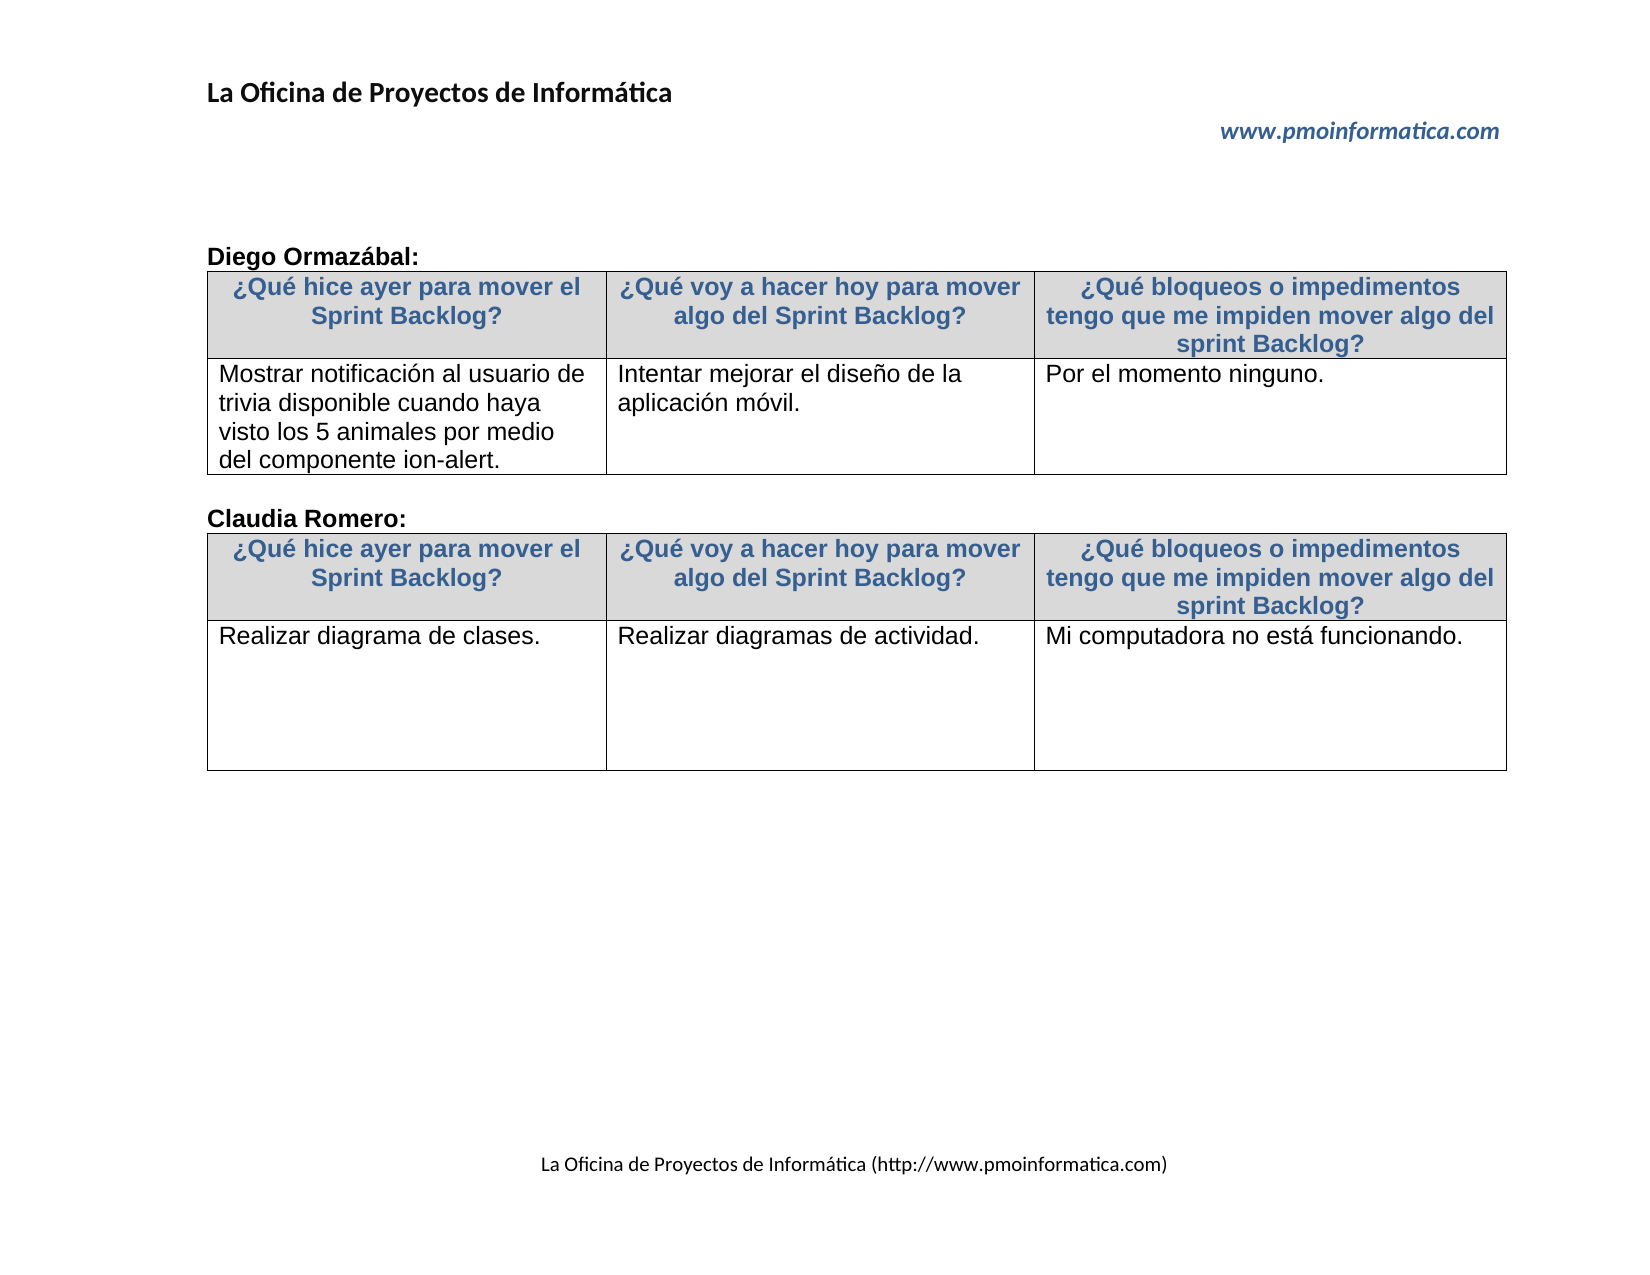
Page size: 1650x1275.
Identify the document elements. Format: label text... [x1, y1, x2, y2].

table_cell Por el momento ninguno. [1035, 359, 1506, 474]
table_cell Realizar diagramas de actividad. [607, 621, 1034, 770]
text Claudia Romero: [207, 504, 1502, 533]
table_cell Mostrar notificación al usuario de trivia disponible cuando haya visto los 5 animales por medio del componente ion-alert. [208, 359, 606, 474]
table_cell Realizar diagrama de clases. [208, 621, 606, 770]
table_header ¿Qué voy a hacer hoy para mover algo del Sprint Backlog? [607, 272, 1034, 358]
table_header ¿Qué voy a hacer hoy para mover algo del Sprint Backlog? [607, 534, 1034, 620]
table_header ¿Qué bloqueos o impedimentos tengo que me impiden mover algo del sprint Backlog? [1035, 534, 1506, 620]
table_cell Mi computadora no está funcionando. [1035, 621, 1506, 770]
table_header ¿Qué hice ayer para mover el Sprint Backlog? [208, 534, 606, 620]
table_header ¿Qué hice ayer para mover el Sprint Backlog? [208, 272, 606, 358]
text Diego Ormazábal: [207, 242, 1502, 271]
table_cell Intentar mejorar el diseño de la aplicación móvil. [607, 359, 1034, 474]
table_header ¿Qué bloqueos o impedimentos tengo que me impiden mover algo del sprint Backlog? [1035, 272, 1506, 358]
